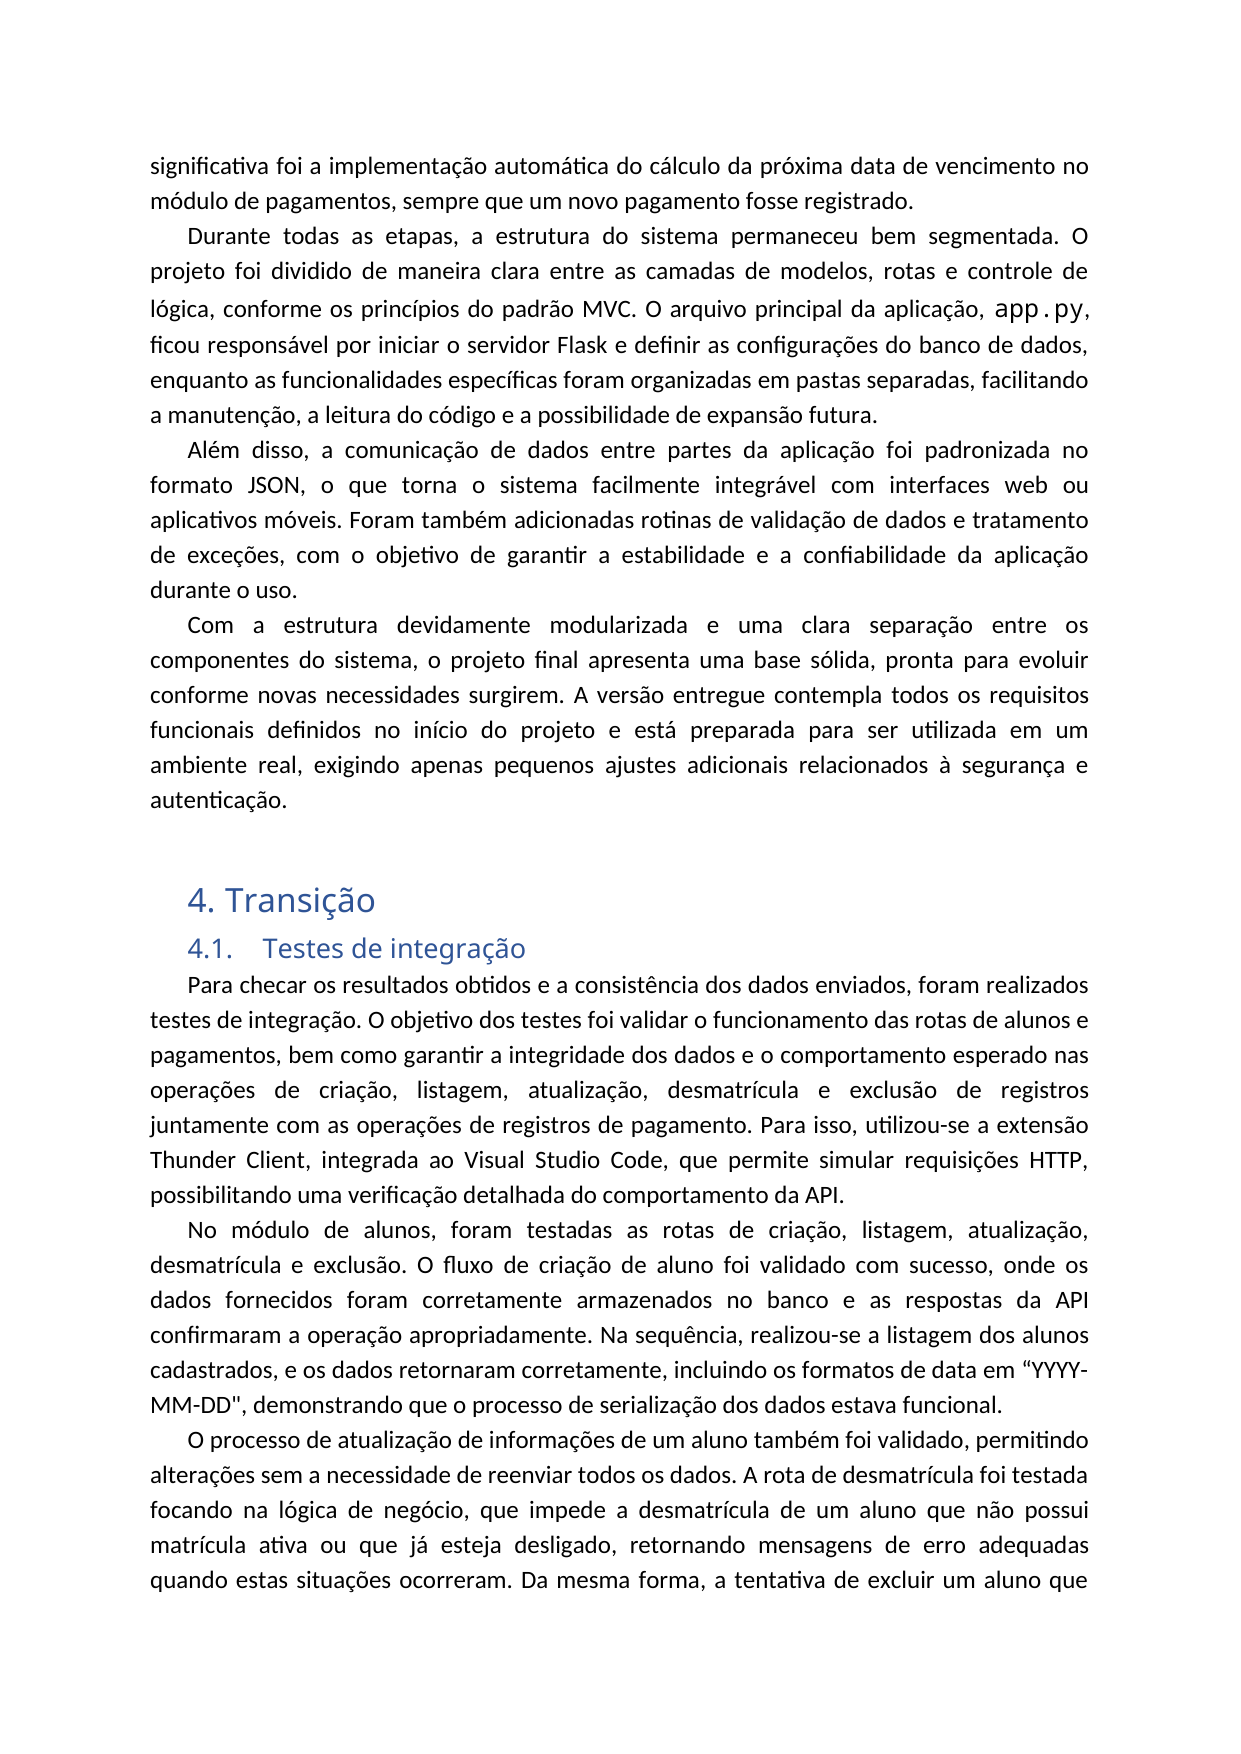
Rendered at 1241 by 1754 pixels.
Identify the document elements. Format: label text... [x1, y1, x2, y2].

text Além disso, a comunicação de dados entre partes da aplicação foi padronizada no formato JSON, o que torna o sistema facilmente integrável com interfaces web ou aplicativos móveis. Foram também adicionadas rotinas de validação de dados e tratamento de exceções, com o objetivo de garantir a estabilidade e a confiabilidade da aplicação durante o uso. [150, 434, 1090, 605]
subtitle Testes de integração [187, 929, 1090, 966]
text Durante todas as etapas, a estrutura do sistema permaneceu bem segmentada. O projeto foi dividido de maneira clara entre as camadas de modelos, rotas e controle de lógica, conforme os princípios do padrão MVC. O arquivo principal da aplicação, app.py, ficou responsável por iniciar o servidor Flask e definir as configurações do banco de dados, enquanto as funcionalidades específicas foram organizadas em pastas separadas, facilitando a manutenção, a leitura do código e a possibilidade de expansão futura. [150, 220, 1090, 430]
text Para checar os resultados obtidos e a consistência dos dados enviados, foram realizados testes de integração. O objetivo dos testes foi validar o funcionamento das rotas de alunos e pagamentos, bem como garantir a integridade dos dados e o comportamento esperado nas operações de criação, listagem, atualização, desmatrícula e exclusão de registros juntamente com as operações de registros de pagamento. Para isso, utilizou-se a extensão Thunder Client, integrada ao Visual Studio Code, que permite simular requisições HTTP, possibilitando uma verificação detalhada do comportamento da API. [150, 969, 1090, 1210]
text Com a estrutura devidamente modularizada e uma clara separação entre os componentes do sistema, o projeto final apresenta uma base sólida, pronta para evoluir conforme novas necessidades surgirem. A versão entregue contempla todos os requisitos funcionais definidos no início do projeto e está preparada para ser utilizada em um ambiente real, exigindo apenas pequenos ajustes adicionais relacionados à segurança e autenticação. [150, 609, 1090, 815]
subtitle Transição [187, 876, 1090, 922]
text No módulo de alunos, foram testadas as rotas de criação, listagem, atualização, desmatrícula e exclusão. O fluxo de criação de aluno foi validado com sucesso, onde os dados fornecidos foram corretamente armazenados no banco e as respostas da API confirmaram a operação apropriadamente. Na sequência, realizou-se a listagem dos alunos cadastrados, e os dados retornaram corretamente, incluindo os formatos de data em “YYYY-MM-DD", demonstrando que o processo de serialização dos dados estava funcional. [150, 1214, 1090, 1420]
